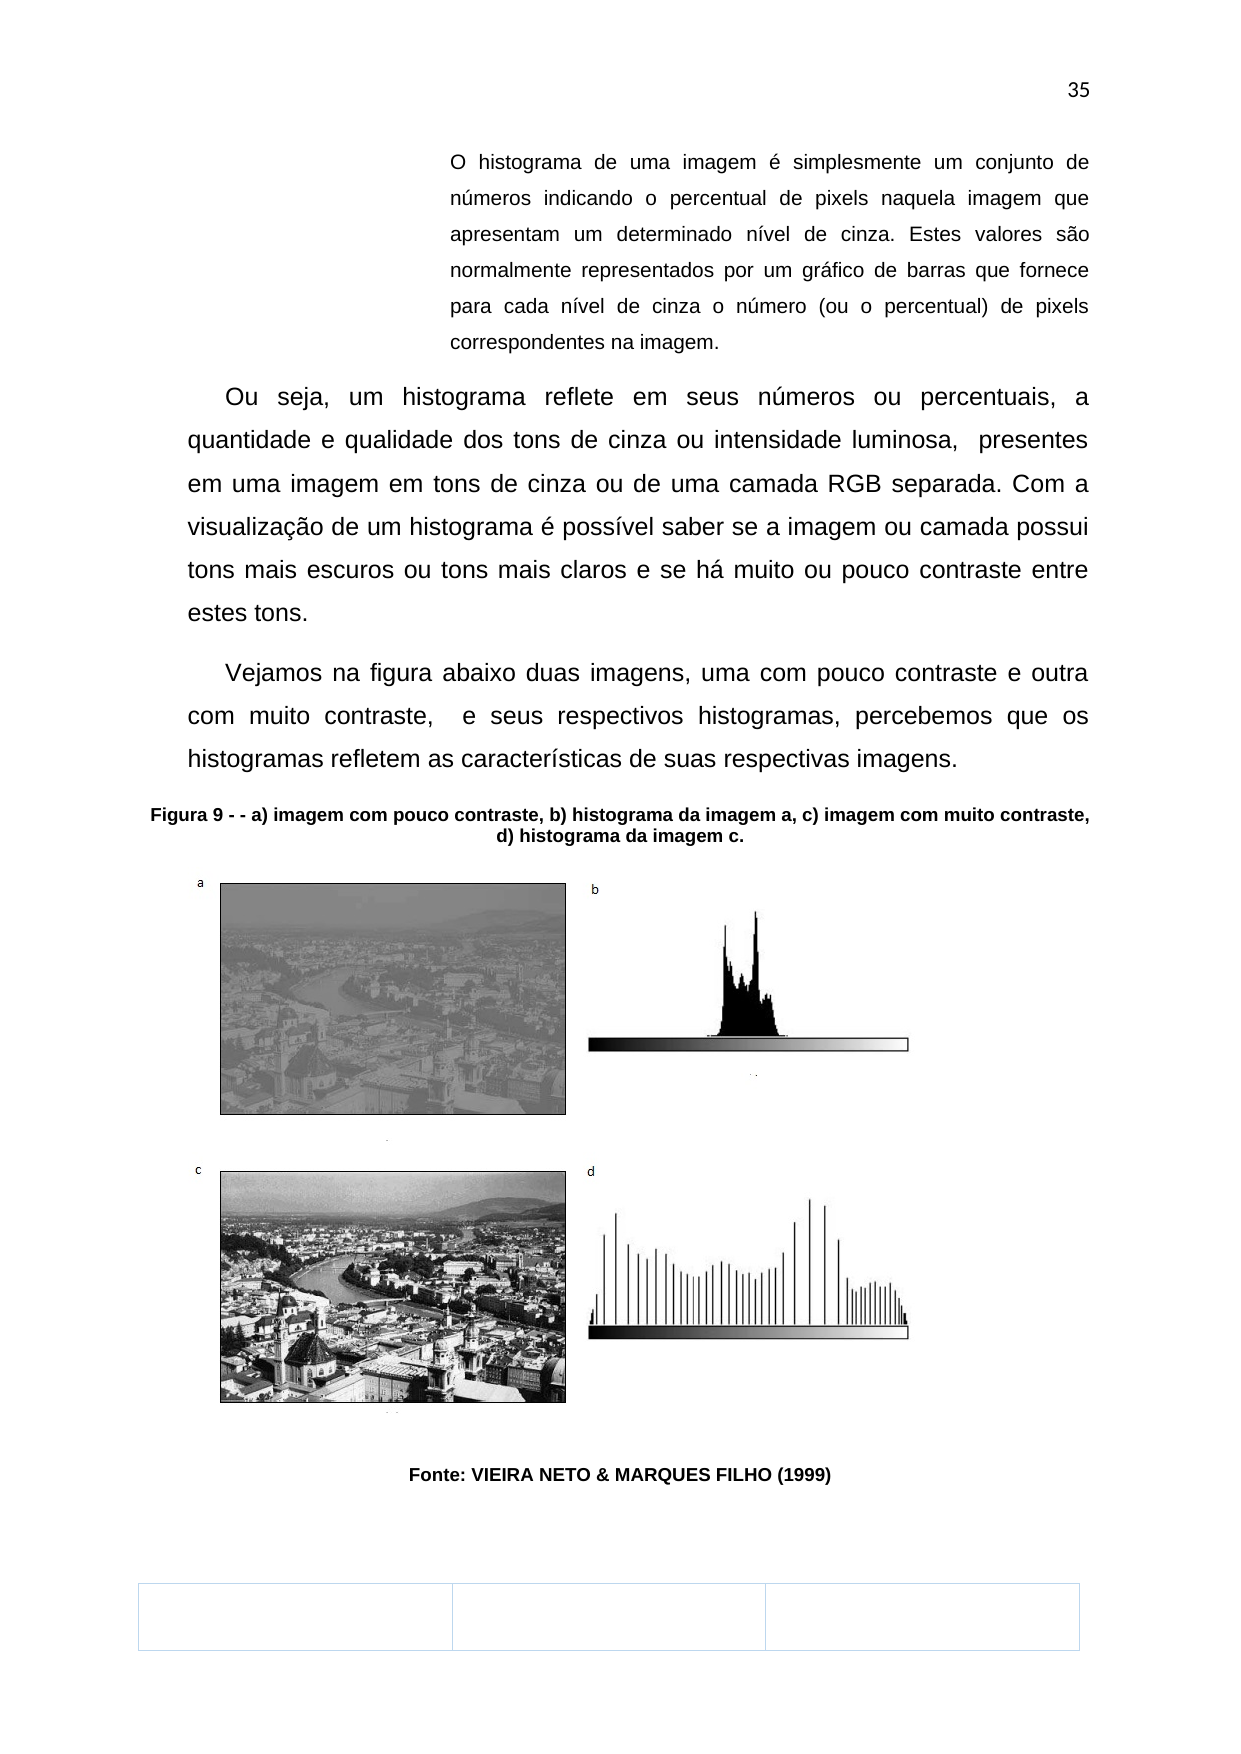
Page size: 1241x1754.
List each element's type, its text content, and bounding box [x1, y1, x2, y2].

text Vejamos na figura abaixo duas imagens, uma com pouco contraste e outra com muito contraste, e seus respectivos histogramas, percebemos que os histogramas refletem as características de suas respectivas imagens. [187, 658, 1090, 773]
text O histograma de uma imagem é simplesmente um conjunto de números indicando o percentual de pixels naquela imagem que apresentam um determinado nível de cinza. Estes valores são normalmente representados por um gráfico de barras que fornece para cada nível de cinza o número (ou o percentual) de pixels correspondentes na imagem. [450, 150, 1090, 354]
picture [187, 867, 947, 1434]
text Ou seja, um histograma reflete em seus números ou percentuais, a quantidade e qualidade dos tons de cinza ou intensidade luminosa, presentes em uma imagem em tons de cinza ou de uma camada RGB separada. Com a visualização de um histograma é possível saber se a imagem ou camada possui tons mais escuros ou tons mais claros e se há muito ou pouco contraste entre estes tons. [187, 382, 1090, 627]
text Fonte: VIEIRA NETO & MARQUES FILHO (1999) [150, 1464, 1090, 1486]
text Figura 9 - - a) imagem com pouco contraste, b) histograma da imagem a, c) imagem com muito contraste, d) histograma da imagem c. [150, 804, 1090, 847]
